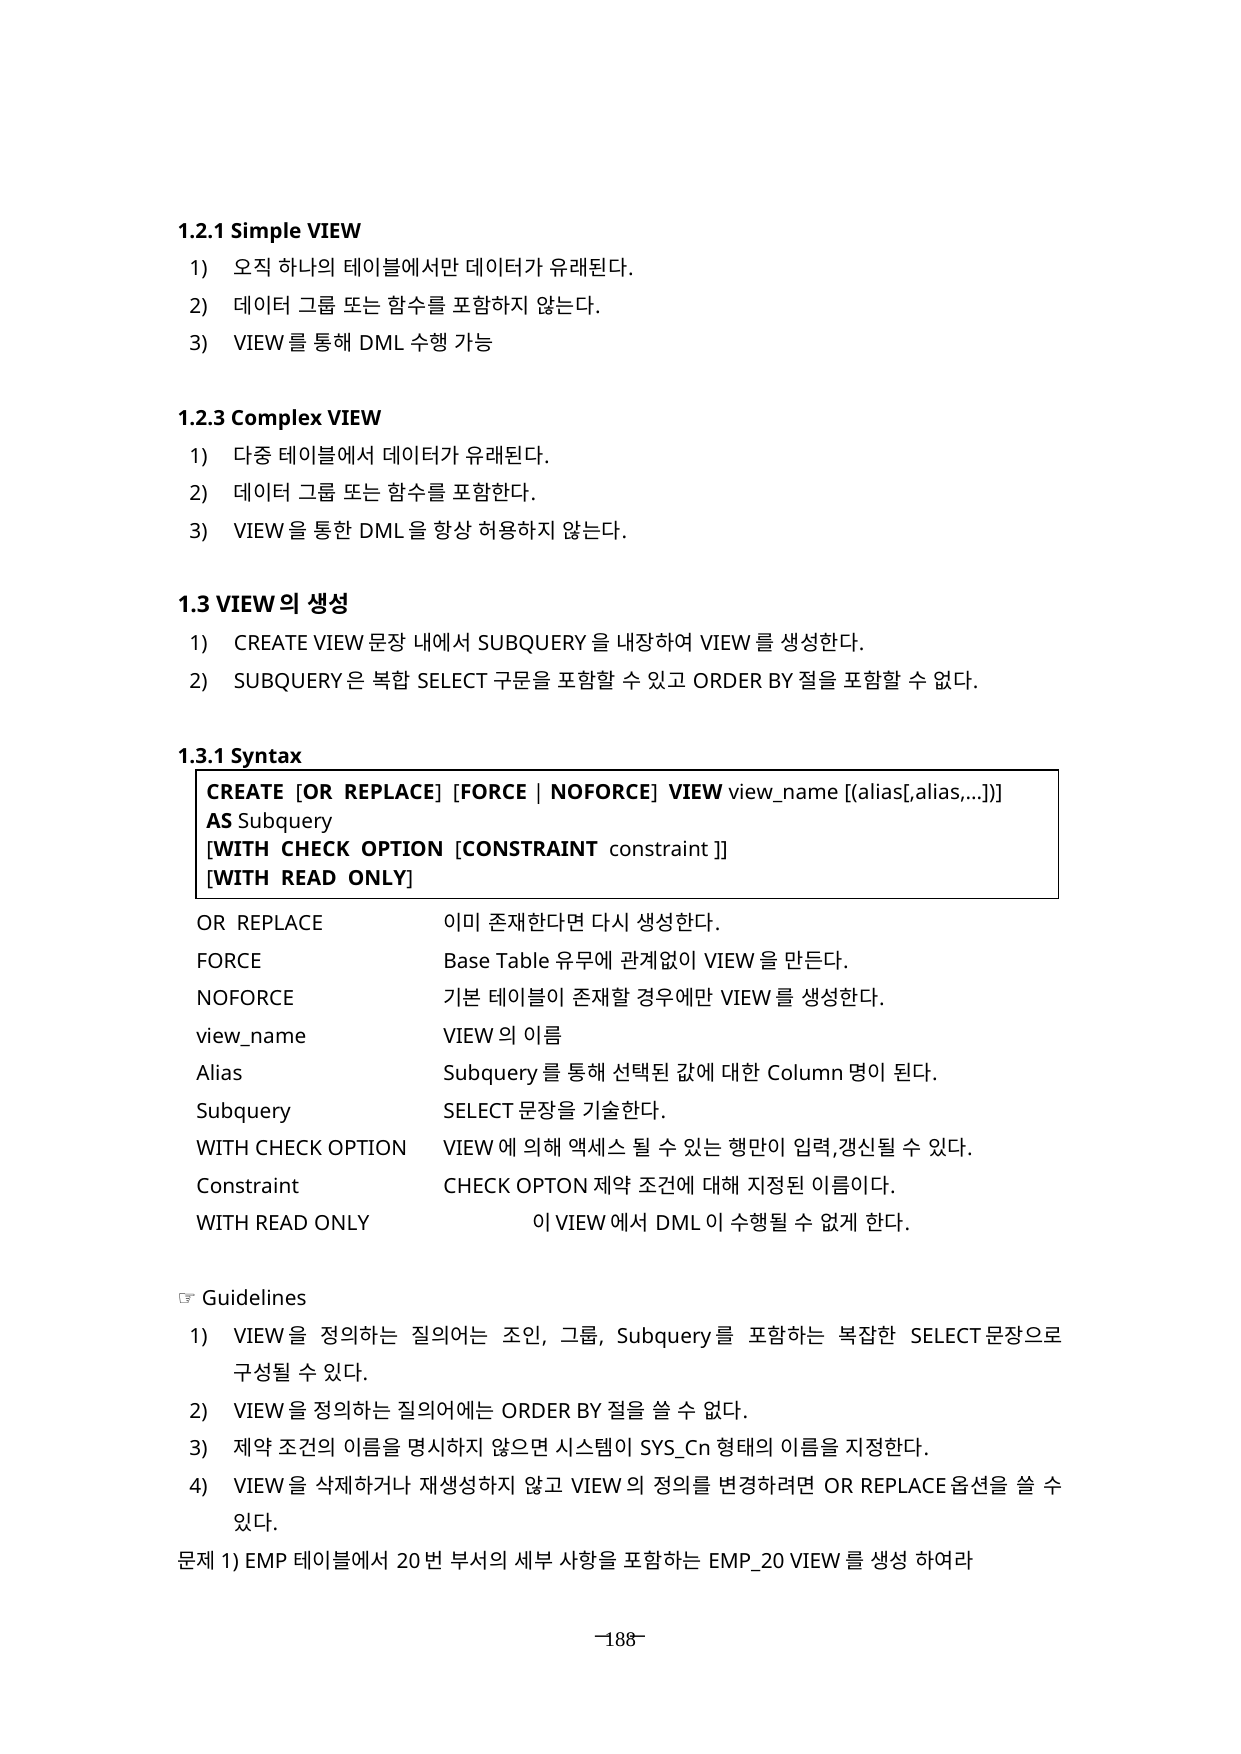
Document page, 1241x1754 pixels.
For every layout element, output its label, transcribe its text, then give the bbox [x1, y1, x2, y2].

list 다중 테이블에서 데이터가 유래된다. [189, 432, 1063, 469]
text Alias Subquery를 통해 선택된 값에 대한 Column명이 된다. [177, 1049, 1063, 1087]
text WITH CHECK OPTION VIEW에 의해 액세스 될 수 있는 행만이 입력,갱신될 수 있다. [177, 1124, 1063, 1162]
text OR REPLACE 이미 존재한다면 다시 생성한다. [177, 899, 1063, 937]
list 데이터 그룹 또는 함수를 포함하지 않는다. [189, 282, 1063, 319]
table_header CREATE [OR REPLACE] [FORCE | NOFORCE] VIEW view_name [(alias[,alias,...])] AS Subquery [WITH CHECK OPTION [CONSTRAINT constraint ]] [WITH READ ONLY] [197, 771, 1058, 898]
list VIEW을 삭제하거나 재생성하지 않고 VIEW의 정의를 변경하려면 OR REPLACE옵션을 쓸 수 있다. [189, 1462, 1063, 1537]
text WITH READ ONLY 이VIEW에서 DML이 수행될 수 없게 한다. [177, 1199, 1063, 1237]
list VIEW을 정의하는 질의어에는 ORDER BY 절을 쓸 수 없다. [189, 1387, 1063, 1424]
list 데이터 그룹 또는 함수를 포함한다. [189, 469, 1063, 507]
text 1.3 VIEW의 생성 [177, 582, 1063, 619]
text NOFORCE 기본 테이블이 존재할 경우에만 VIEW를 생성한다. [177, 974, 1063, 1012]
list VIEW을 정의하는 질의어는 조인, 그룹, Subquery를 포함하는 복잡한 SELECT문장으로 구성될 수 있다. [189, 1312, 1063, 1387]
text Constraint CHECK OPTON제약 조건에 대해 지정된 이름이다. [177, 1162, 1063, 1199]
list VIEW을 통한 DML을 항상 허용하지 않는다. [189, 507, 1063, 544]
text FORCE Base Table 유무에 관계없이 VIEW을 만든다. [177, 937, 1063, 974]
text view_name VIEW의 이름 [177, 1012, 1063, 1049]
list VIEW를 통해 DML 수행 가능 [189, 319, 1063, 357]
text Subquery SELECT문장을 기술한다. [177, 1087, 1063, 1124]
text 문제1) EMP 테이블에서 20번 부서의 세부 사항을 포함하는 EMP_20 VIEW를 생성 하여라 [177, 1537, 1063, 1574]
text 1.2.3 Complex VIEW [177, 394, 1063, 432]
list 제약 조건의 이름을 명시하지 않으면 시스템이 SYS_Cn 형태의 이름을 지정한다. [189, 1424, 1063, 1462]
list 오직 하나의 테이블에서만 데이터가 유래된다. [189, 244, 1063, 282]
text ☞ Guidelines [177, 1274, 1063, 1312]
text 1.2.1 Simple VIEW [177, 207, 1063, 244]
list CREATE VIEW문장 내에서 SUBQUERY을 내장하여 VIEW를 생성한다. [189, 619, 1063, 657]
list SUBQUERY은 복합 SELECT 구문을 포함할 수 있고 ORDER BY 절을 포함할 수 없다. [189, 657, 1063, 694]
text 1.3.1 Syntax [177, 732, 1063, 769]
